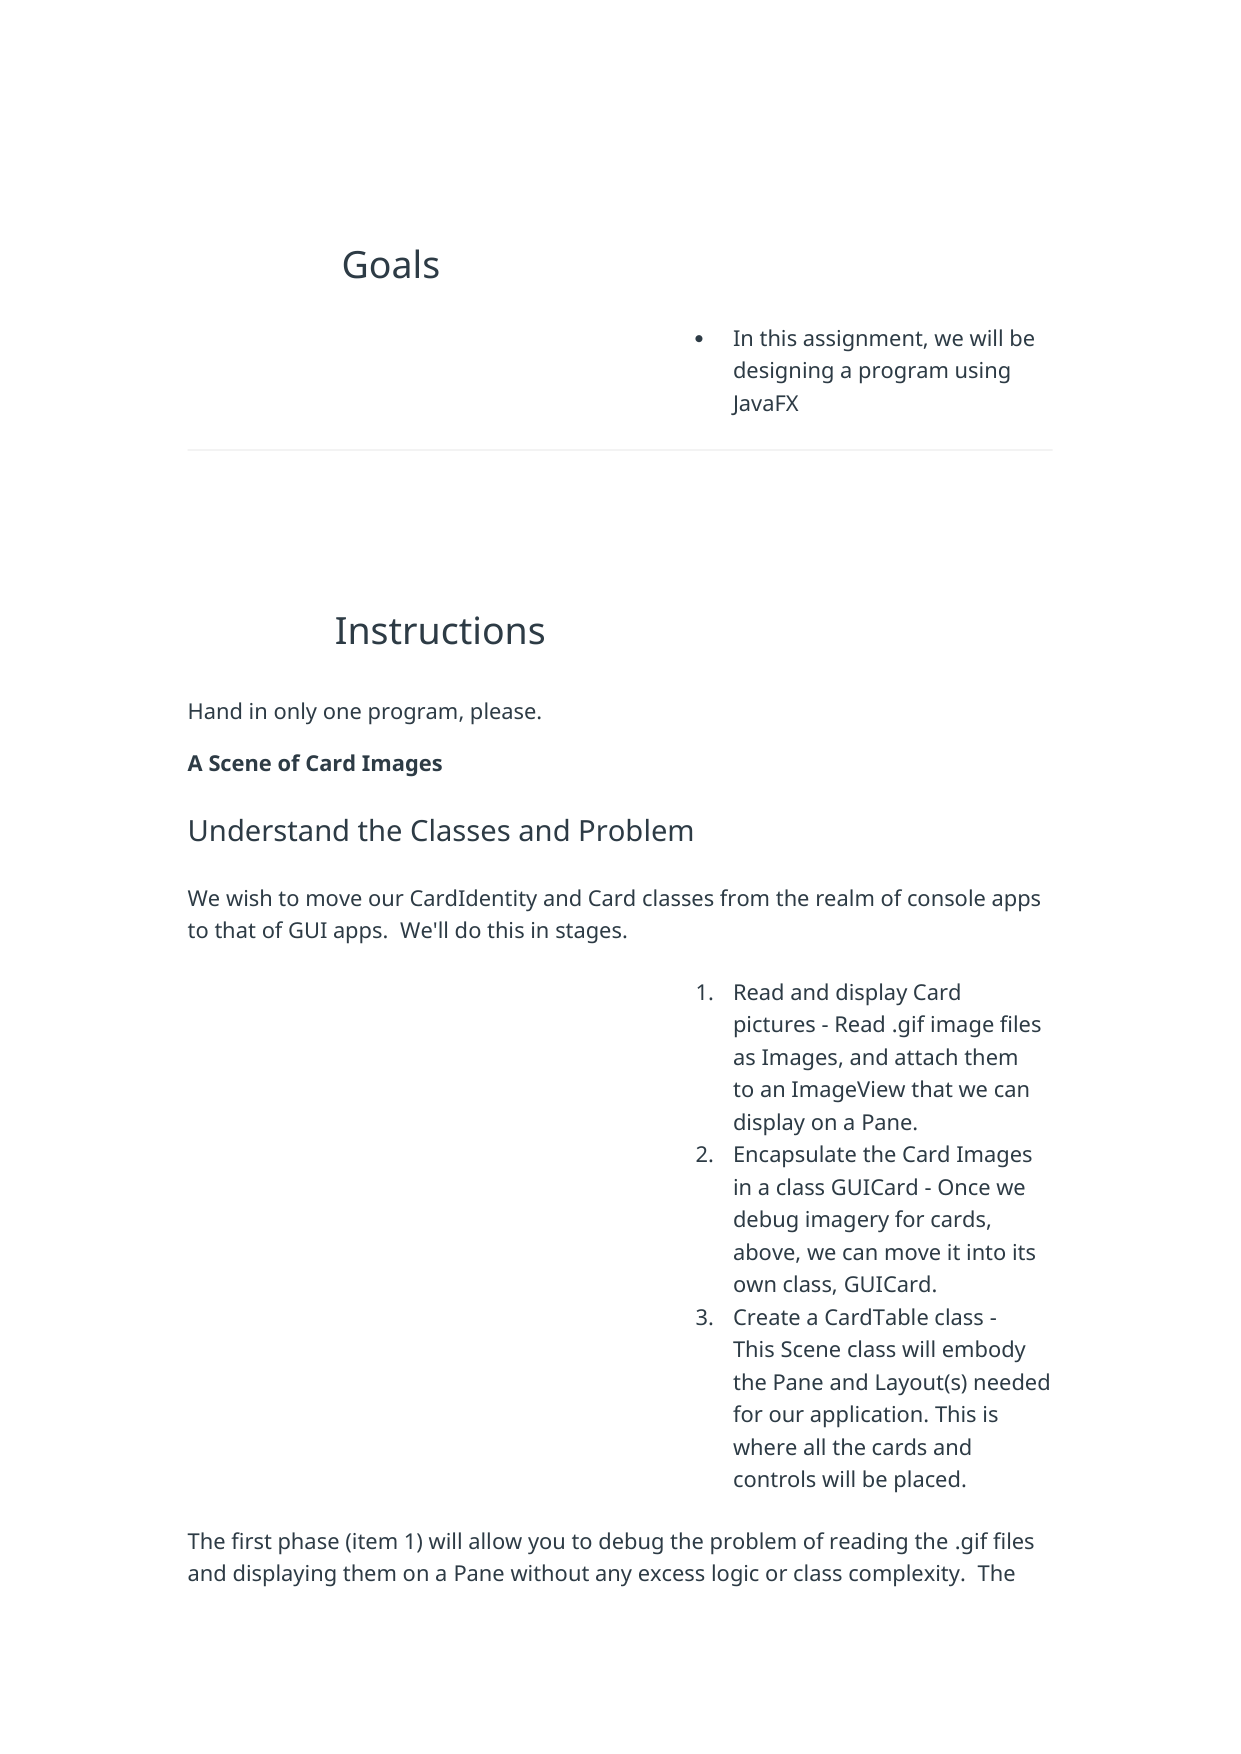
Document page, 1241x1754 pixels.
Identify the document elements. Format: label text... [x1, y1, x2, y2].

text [187, 1524, 1053, 1589]
list In this assignment, we will be designing a program using JavaFX [695, 321, 1053, 419]
text Goals [187, 162, 1053, 292]
text Instructions [187, 514, 1053, 676]
text We wish to move our CardIdentity and Card classes from the realm of console apps to that of GUI apps. We'll do this in stages. [187, 881, 1053, 946]
list Create a CardTable class - This Scene class will embody the Pane and Layout(s) needed for our application. This is where all the cards and controls will be placed. [695, 1300, 1053, 1495]
text A Scene of Card Images [187, 746, 1053, 779]
text Hand in only one program, please. [187, 695, 1053, 727]
list Encapsulate the Card Images in a class GUICard - Once we debug imagery for cards, above, we can move it into its own class, GUICard. [695, 1138, 1053, 1300]
text Understand the Classes and Problem [187, 797, 1053, 862]
list Read and display Card pictures - Read .gif image files as Images, and attach them to an ImageView that we can display on a Pane. [695, 975, 1053, 1138]
